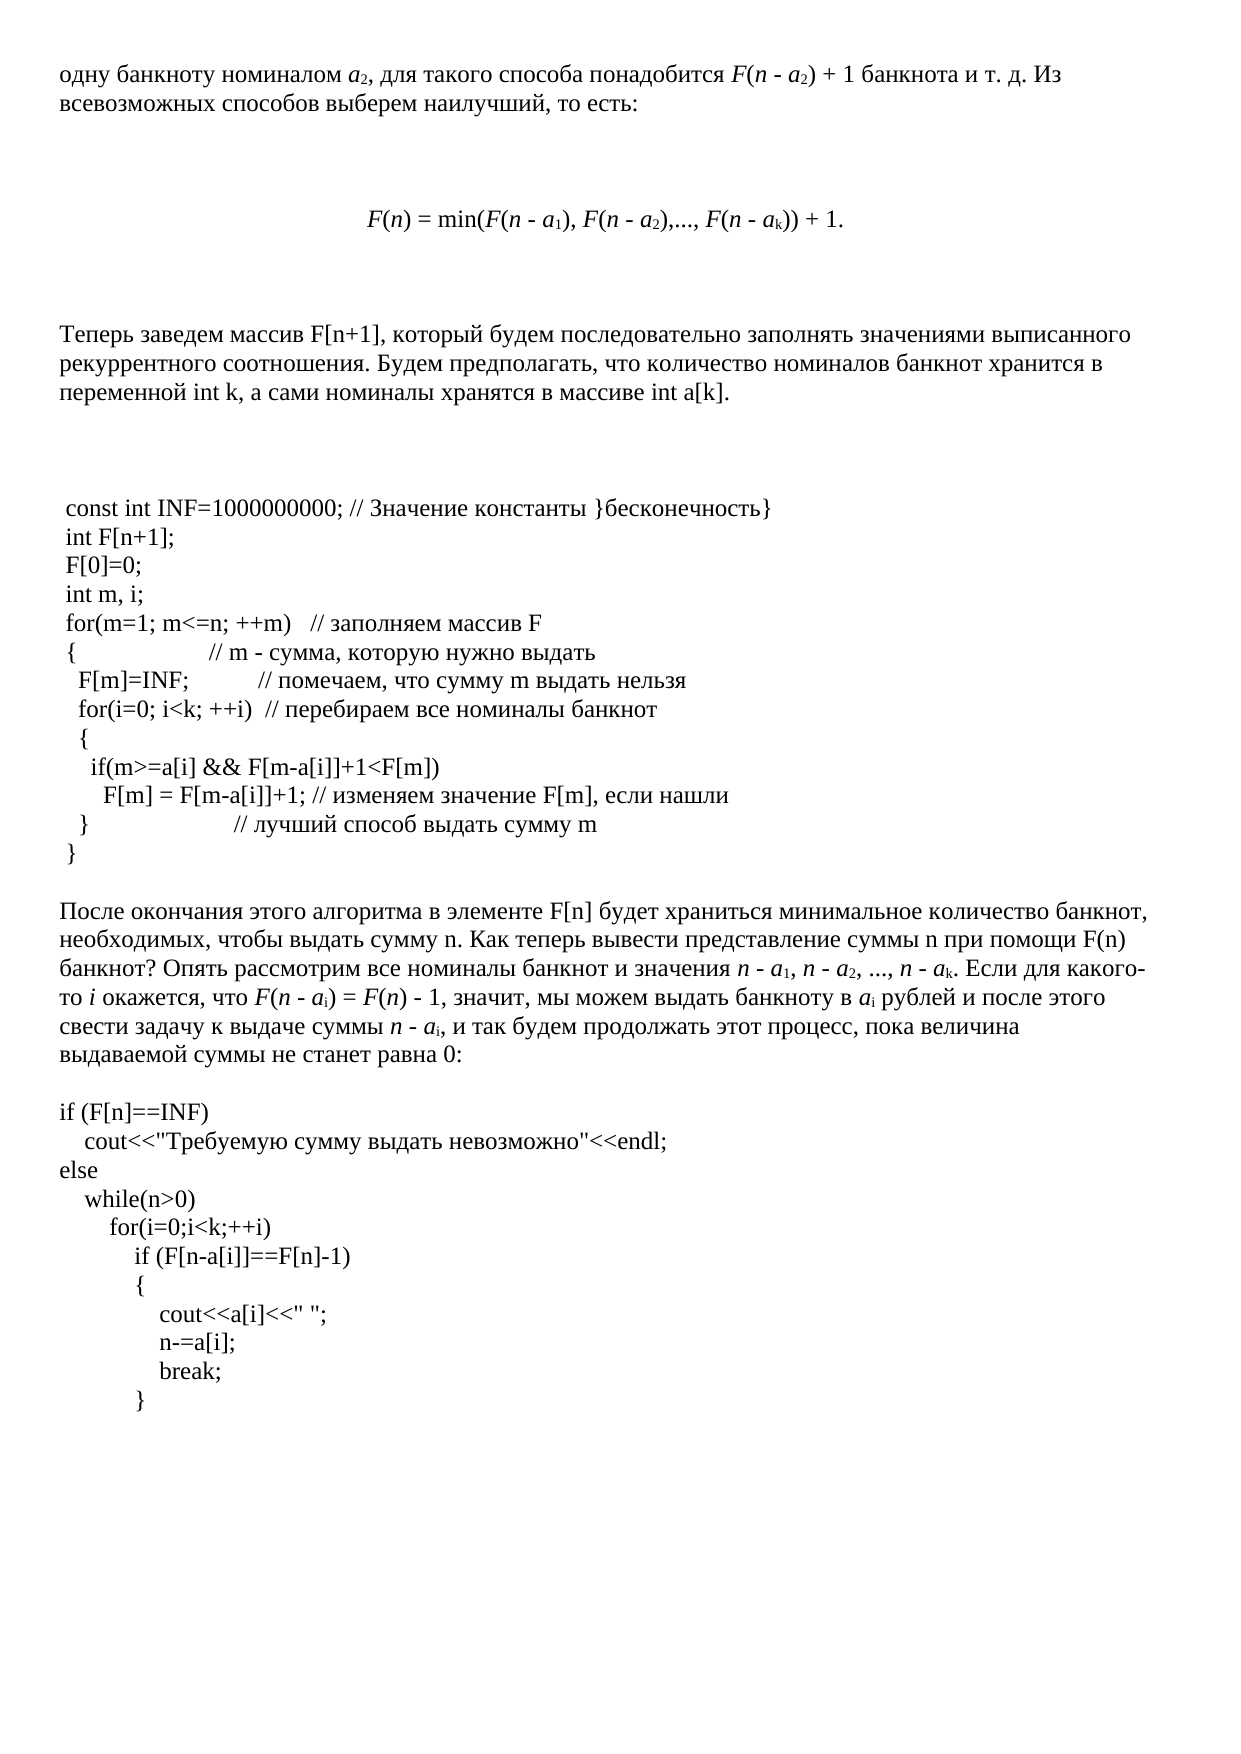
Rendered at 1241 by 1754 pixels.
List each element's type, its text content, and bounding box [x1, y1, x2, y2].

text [59, 59, 1152, 117]
text F(n) = min(F(n - a1), F(n - a2),..., F(n - ak)) + 1. [59, 204, 1152, 232]
text if (F[n]==INF) cout<<"Требуемую сумму выдать невозможно"<<endl; else while(n>0) for(i=0;i<k;++i) if (F[n-a[i]]==F[n]-1) { cout<<a[i]<<" "; n-=a[i]; break; } [59, 1097, 1152, 1414]
text Теперь заведем массив F[n+1], который будем последовательно заполнять значениями выписанного рекуррентного соотношения. Будем предполагать, что количество номиналов банкнот хранится в переменной int k, а сами номиналы хранятся в массиве int a[k]. [59, 319, 1152, 406]
text После окончания этого алгоритма в элементе F[n] будет храниться минимальное количество банкнот, необходимых, чтобы выдать сумму n. Как теперь вывести представление суммы n при помощи F(n) банкнот? Опять рассмотрим все номиналы банкнот и значения n - a1, n - a2, ..., n - ak. Если для какого-то i окажется, что F(n - ai) = F(n) - 1, значит, мы можем выдать банкноту в ai рублей и после этого свести задачу к выдаче суммы n - ai, и так будем продолжать этот процесс, пока величина выдаваемой суммы не станет равна 0: [59, 896, 1152, 1068]
text const int INF=1000000000; // Значение константы }бесконечность} int F[n+1]; F[0]=0; int m, i; for(m=1; m<=n; ++m) // заполняем массив F { // m - сумма, которую нужно выдать F[m]=INF; // помечаем, что сумму m выдать нельзя for(i=0; i<k; ++i) // перебираем все номиналы банкнот { if(m>=a[i] && F[m-a[i]]+1<F[m]) F[m] = F[m-a[i]]+1; // изменяем значение F[m], если нашли } // лучший способ выдать сумму m } [59, 493, 1152, 867]
